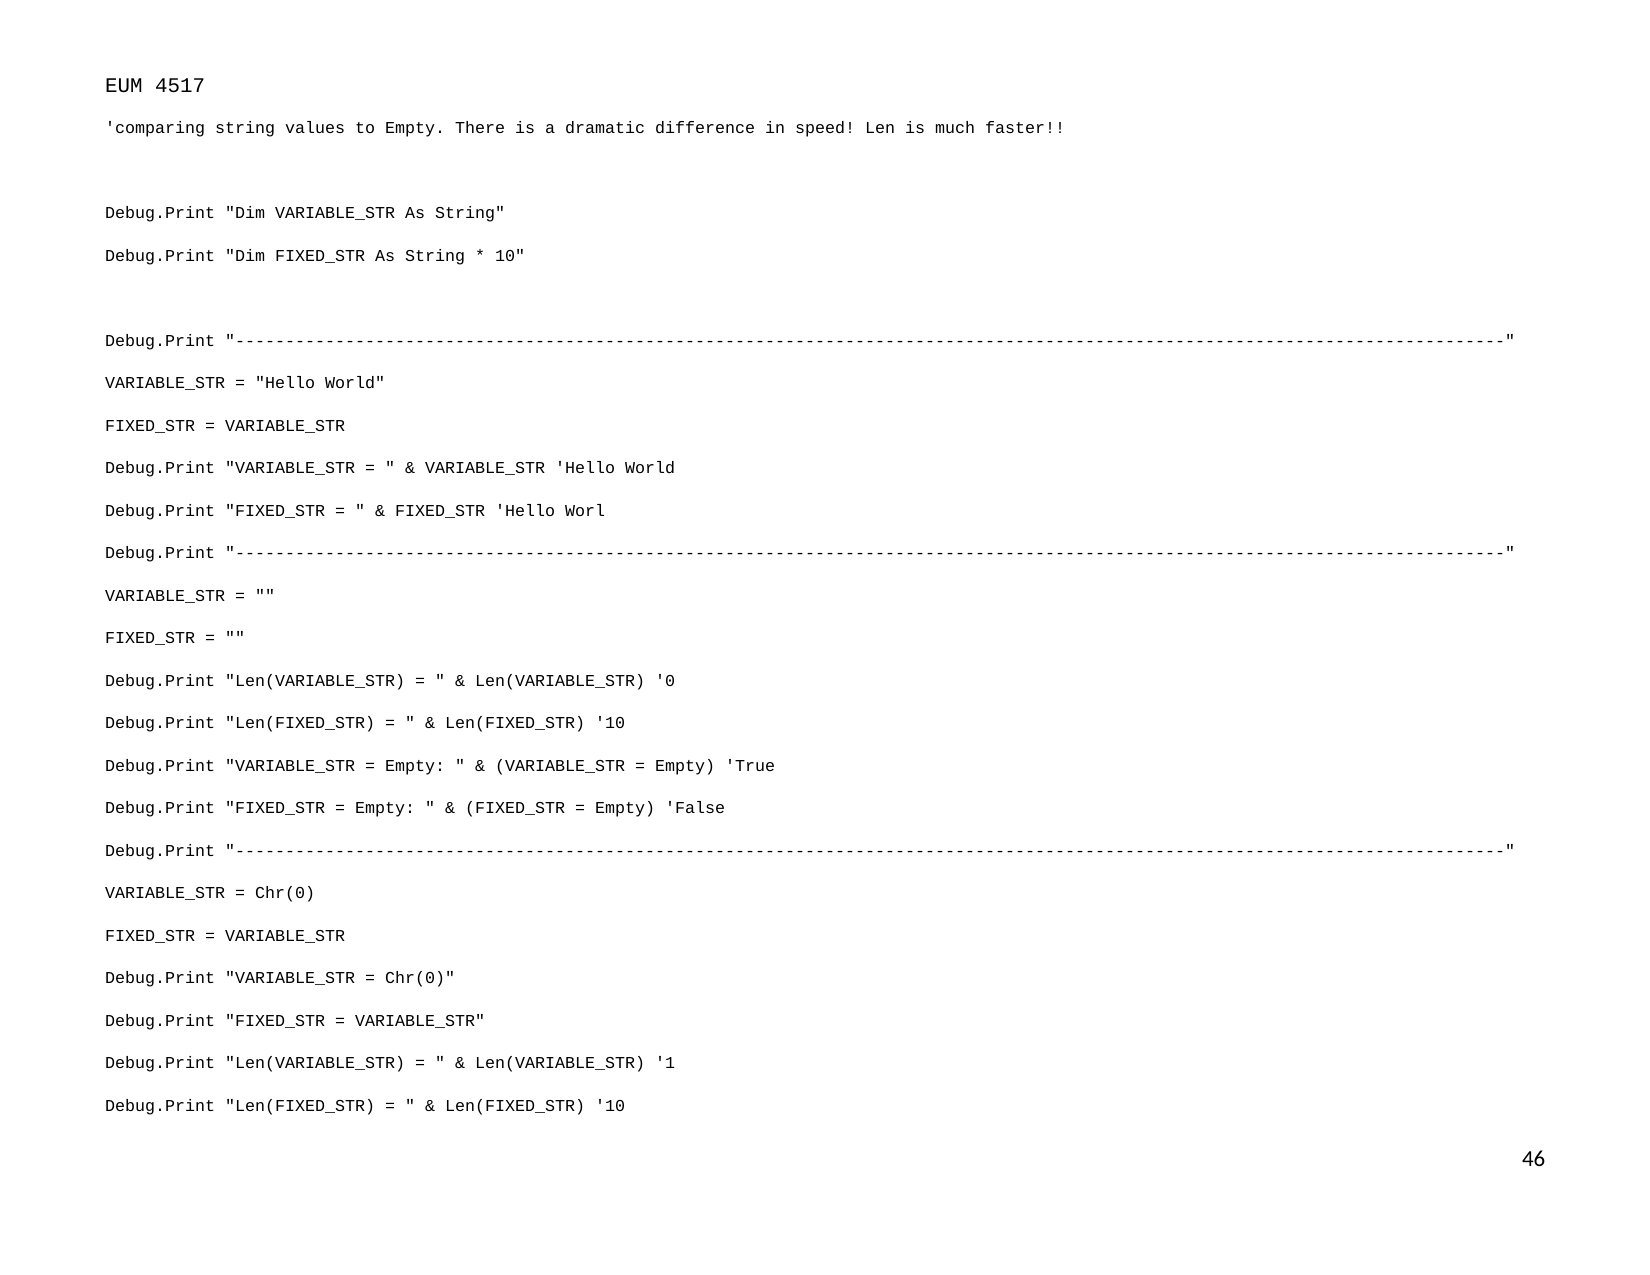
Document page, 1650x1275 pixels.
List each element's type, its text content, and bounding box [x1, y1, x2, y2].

text VARIABLE_STR = Chr(0) [105, 885, 1545, 904]
text Debug.Print "-------------------------------------------------------------------------------------------------------------------------------" [105, 842, 1545, 861]
text Debug.Print "-------------------------------------------------------------------------------------------------------------------------------" [105, 545, 1545, 564]
text Debug.Print "Len(FIXED_STR) = " & Len(FIXED_STR) '10 [105, 715, 1545, 734]
text Debug.Print "Dim FIXED_STR As String * 10" [105, 247, 1545, 266]
text Debug.Print "Len(FIXED_STR) = " & Len(FIXED_STR) '10 [105, 1097, 1545, 1116]
text Debug.Print "VARIABLE_STR = Empty: " & (VARIABLE_STR = Empty) 'True [105, 757, 1545, 776]
text Debug.Print "VARIABLE_STR = " & VARIABLE_STR 'Hello World [105, 460, 1545, 479]
text Debug.Print "FIXED_STR = " & FIXED_STR 'Hello Worl [105, 502, 1545, 521]
text 'comparing string values to Empty. There is a dramatic difference in speed! Len is much faster!! [105, 120, 1545, 139]
text Debug.Print "FIXED_STR = VARIABLE_STR" [105, 1012, 1545, 1031]
text Debug.Print "Len(VARIABLE_STR) = " & Len(VARIABLE_STR) '1 [105, 1055, 1545, 1074]
text VARIABLE_STR = "Hello World" [105, 375, 1545, 394]
text Debug.Print "Len(VARIABLE_STR) = " & Len(VARIABLE_STR) '0 [105, 672, 1545, 691]
text Debug.Print "FIXED_STR = Empty: " & (FIXED_STR = Empty) 'False [105, 800, 1545, 819]
text FIXED_STR = VARIABLE_STR [105, 927, 1545, 946]
text VARIABLE_STR = "" [105, 587, 1545, 606]
text FIXED_STR = "" [105, 630, 1545, 649]
text Debug.Print "Dim VARIABLE_STR As String" [105, 205, 1545, 224]
text Debug.Print "VARIABLE_STR = Chr(0)" [105, 970, 1545, 989]
text Debug.Print "-------------------------------------------------------------------------------------------------------------------------------" [105, 332, 1545, 351]
text FIXED_STR = VARIABLE_STR [105, 417, 1545, 436]
